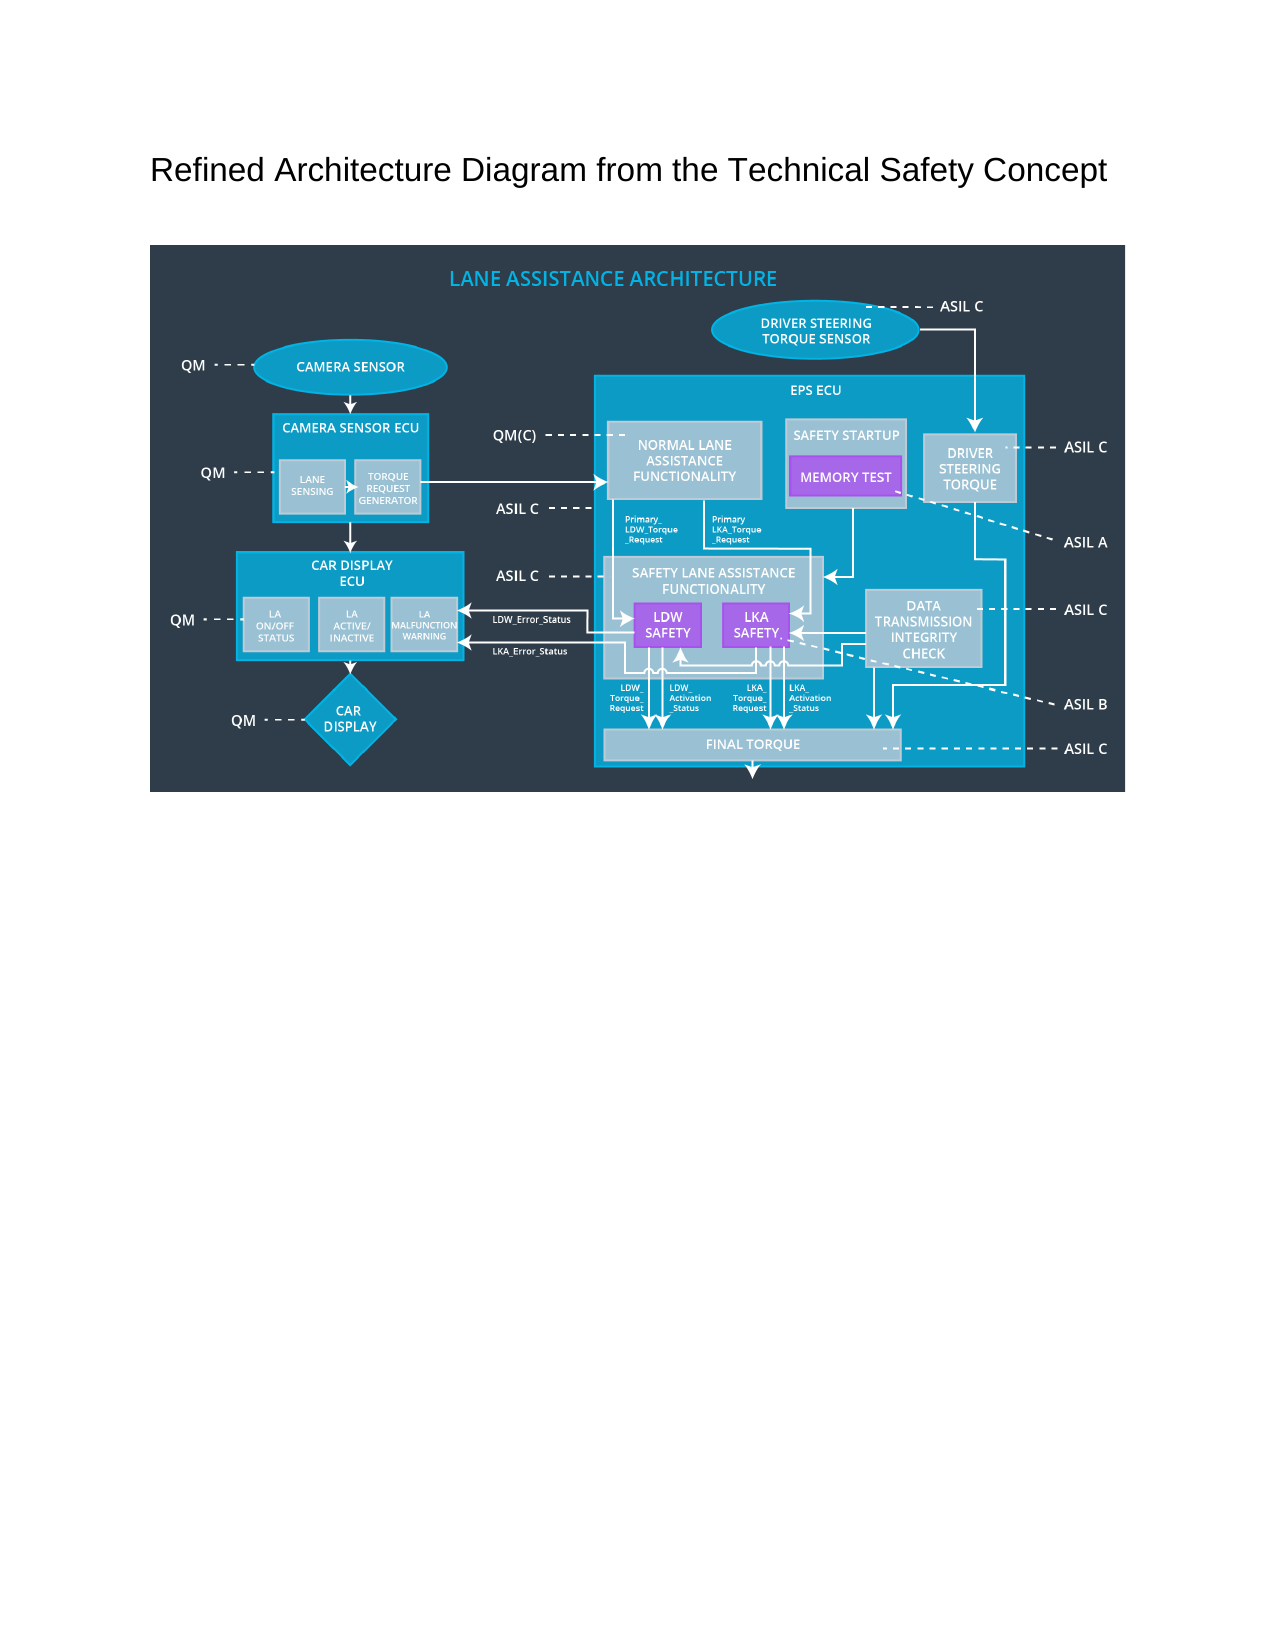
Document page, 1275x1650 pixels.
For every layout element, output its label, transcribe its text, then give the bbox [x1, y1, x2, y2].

picture [150, 244, 1125, 792]
subtitle Refined Architecture Diagram from the Technical Safety Concept [150, 150, 1125, 188]
